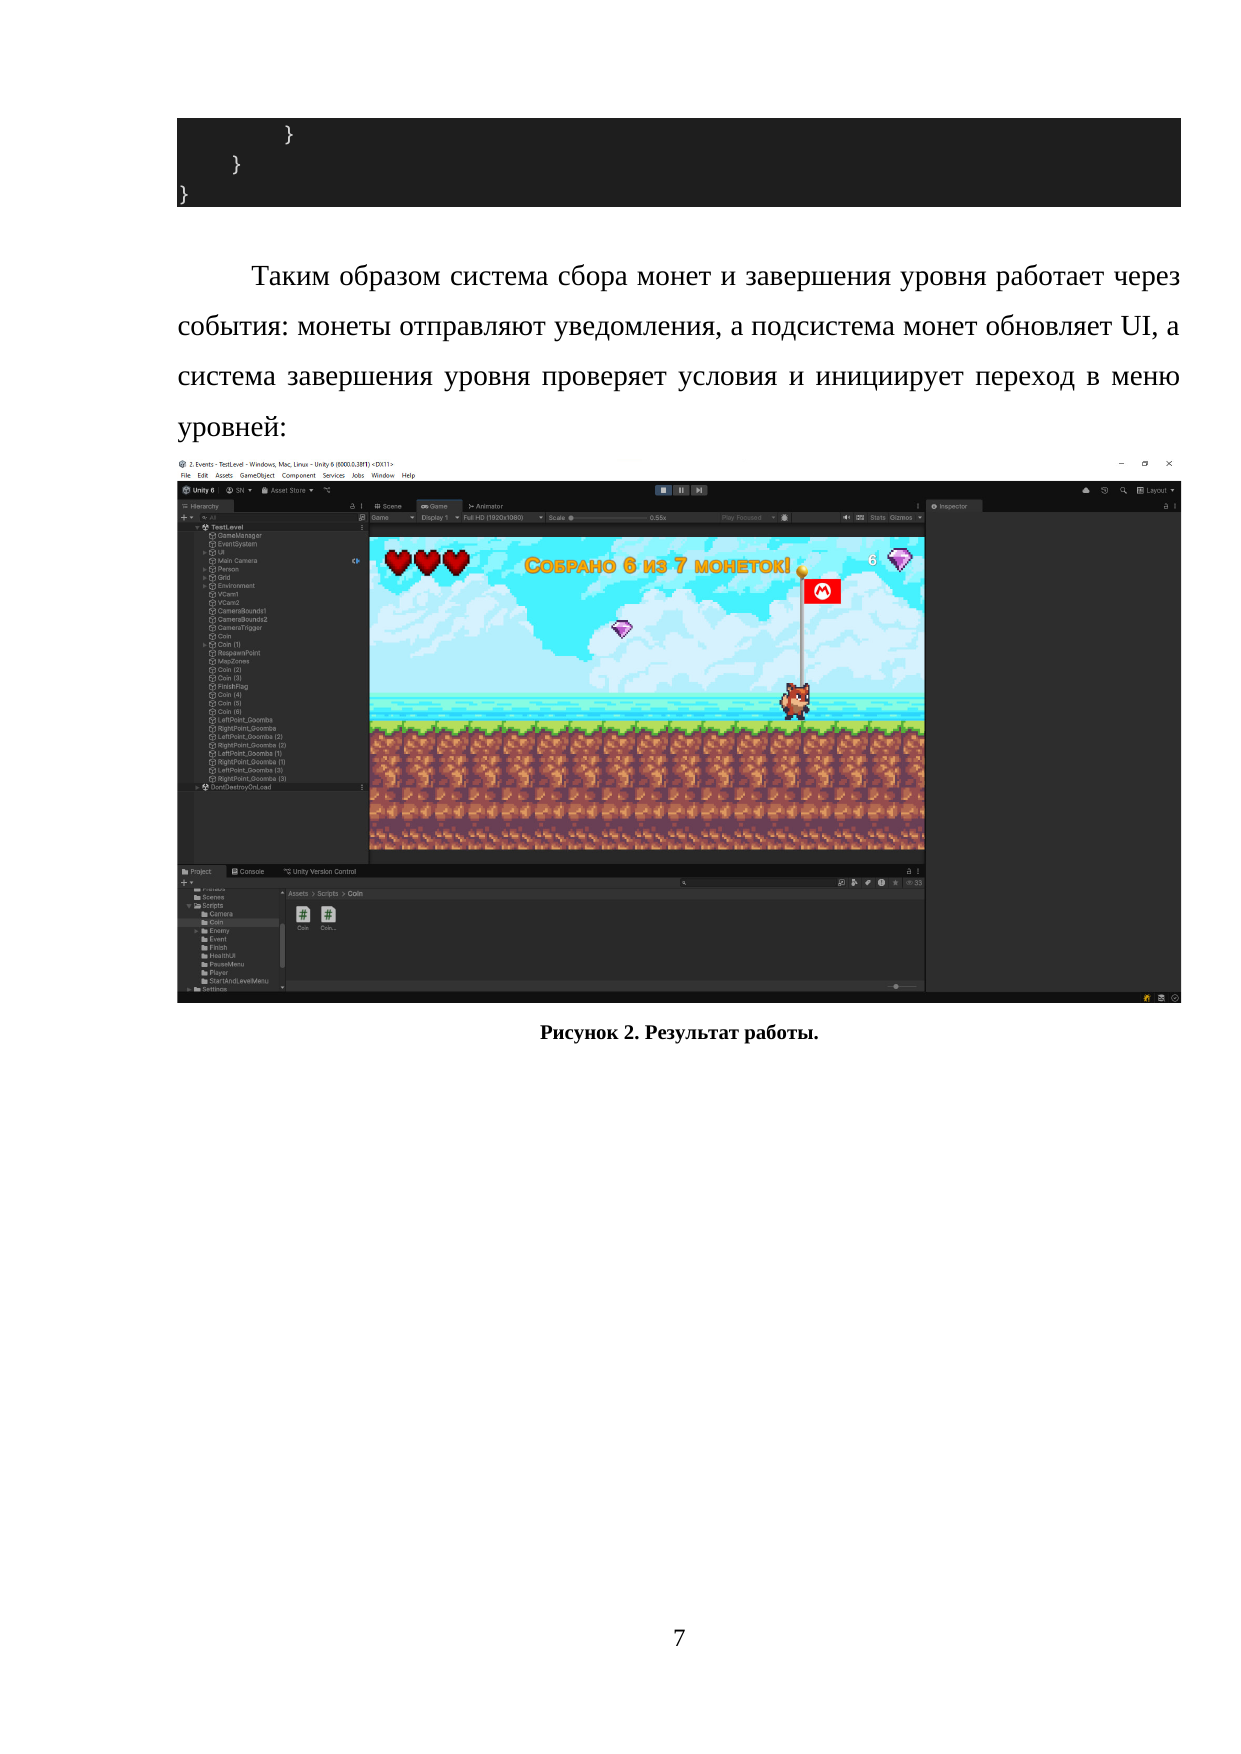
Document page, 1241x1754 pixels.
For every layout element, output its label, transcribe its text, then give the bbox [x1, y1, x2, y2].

text } [177, 118, 1181, 148]
text Таким образом система сбора монет и завершения уровня работает через события: монеты отправляют уведомления, а подсистема монет обновляет UI, а система завершения уровня проверяет условия и инициирует переход в меню уровней: [177, 258, 1181, 442]
text } [177, 178, 1181, 207]
text } [177, 148, 1181, 178]
text Рисунок 2. Результат работы. [177, 1020, 1181, 1044]
picture [177, 459, 1182, 1003]
